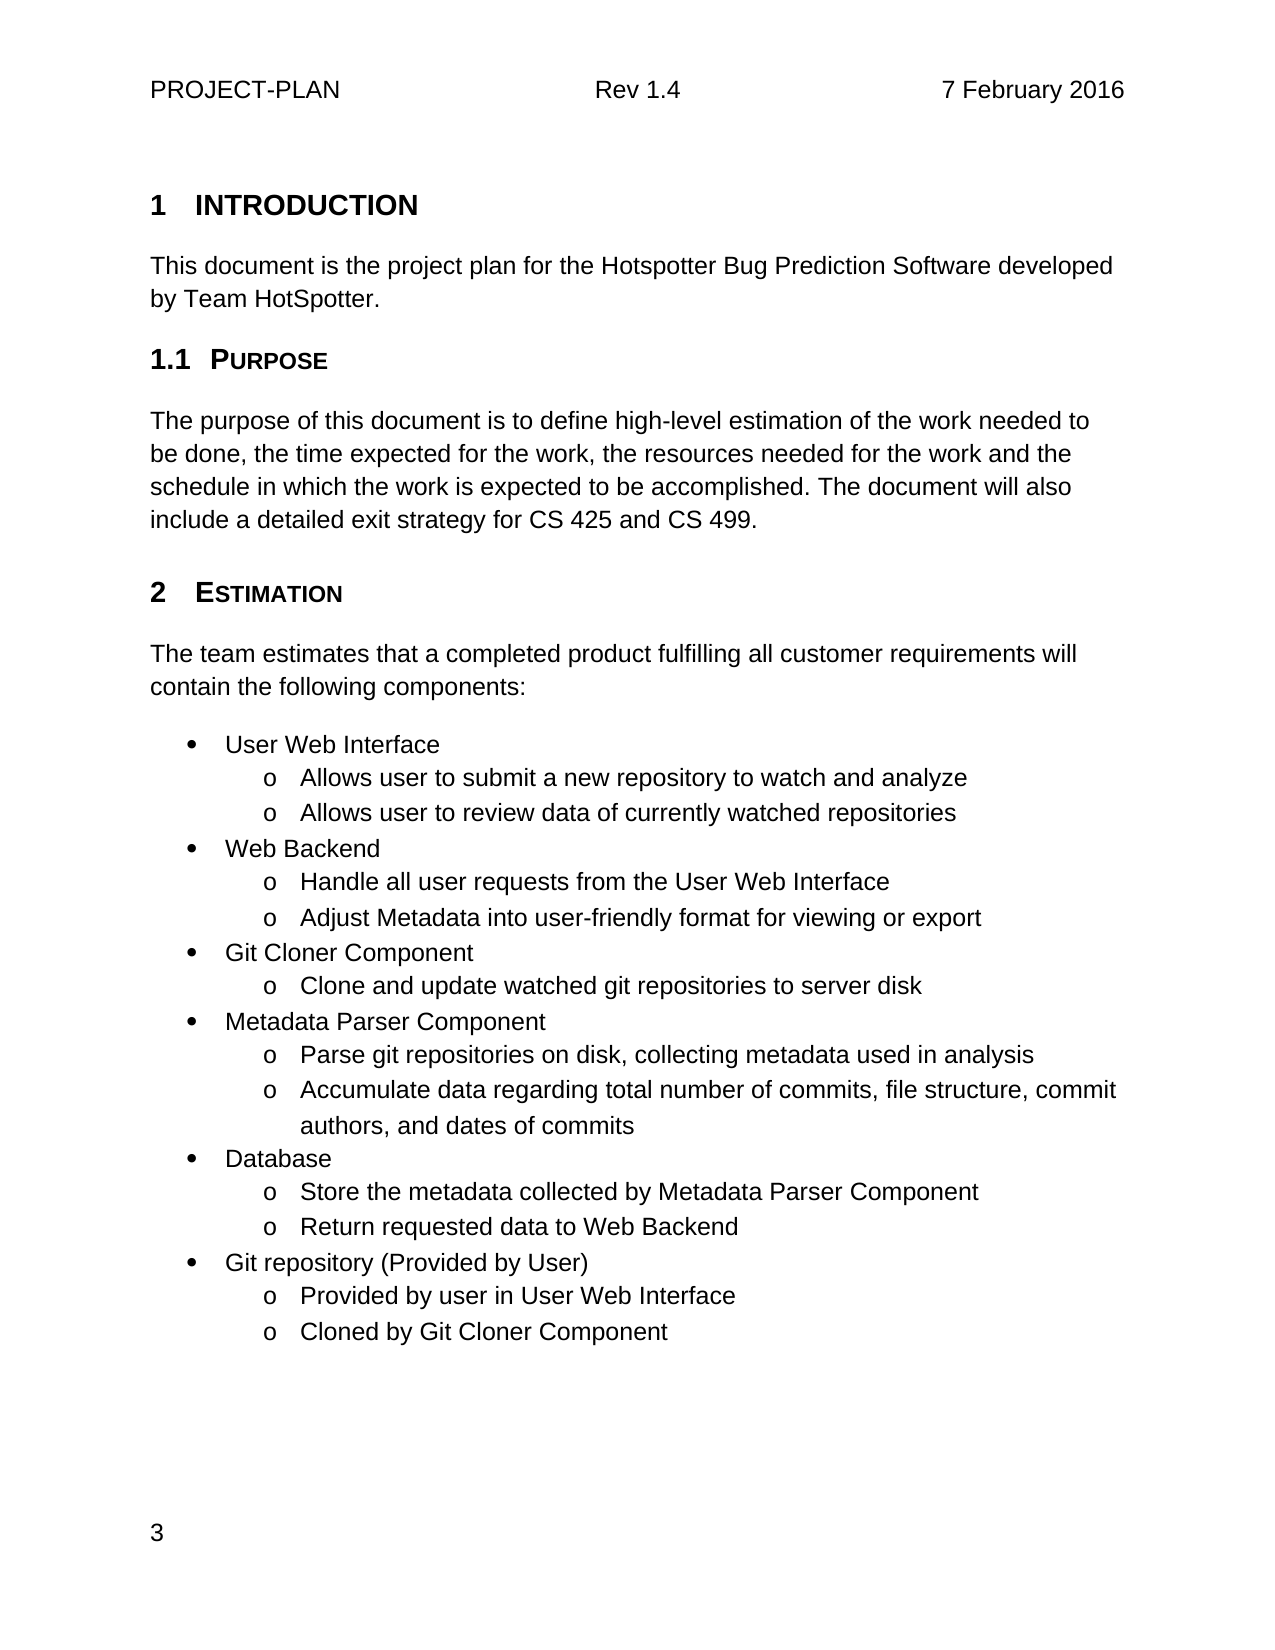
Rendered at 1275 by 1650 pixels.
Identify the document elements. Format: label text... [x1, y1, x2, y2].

list Clone and update watched git repositories to server disk [262, 971, 1125, 1002]
list Git repository (Provided by User) [187, 1248, 1125, 1277]
list Web Backend [187, 834, 1125, 863]
list Git Cloner Component [187, 938, 1125, 967]
list Parse git repositories on disk, collecting metadata used in analysis [262, 1040, 1125, 1071]
list Cloned by Git Cloner Component [262, 1316, 1125, 1347]
subtitle Purpose [150, 342, 1125, 376]
list Database [187, 1144, 1125, 1172]
text This document is the project plan for the Hotspotter Bug Prediction Software developed by Team HotSpotter. [150, 251, 1125, 313]
list Accumulate data regarding total number of commits, file structure, commit authors, and dates of commits [262, 1075, 1125, 1139]
list Metadata Parser Component [187, 1007, 1125, 1036]
list Allows user to review data of currently watched repositories [262, 798, 1125, 829]
list Store the metadata collected by Metadata Parser Component [262, 1177, 1125, 1208]
list User Web Interface [187, 730, 1125, 759]
list Provided by user in User Web Interface [262, 1281, 1125, 1312]
list Return requested data to Web Backend [262, 1212, 1125, 1243]
subtitle INTRODUCTION [150, 187, 1125, 221]
list Handle all user requests from the User Web Interface [262, 867, 1125, 898]
text The purpose of this document is to define high-level estimation of the work needed to be done, the time expected for the work, the resources needed for the work and the schedule in which the work is expected to be accomplished. The document will also include a detailed exit strategy for CS 425 and CS 499. [150, 406, 1125, 533]
list Allows user to submit a new repository to watch and analyze [262, 763, 1125, 794]
text The team estimates that a completed product fulfilling all customer requirements will contain the following components: [150, 639, 1125, 701]
subtitle Estimation [150, 575, 1125, 609]
list Adjust Metadata into user-friendly format for viewing or export [262, 903, 1125, 933]
